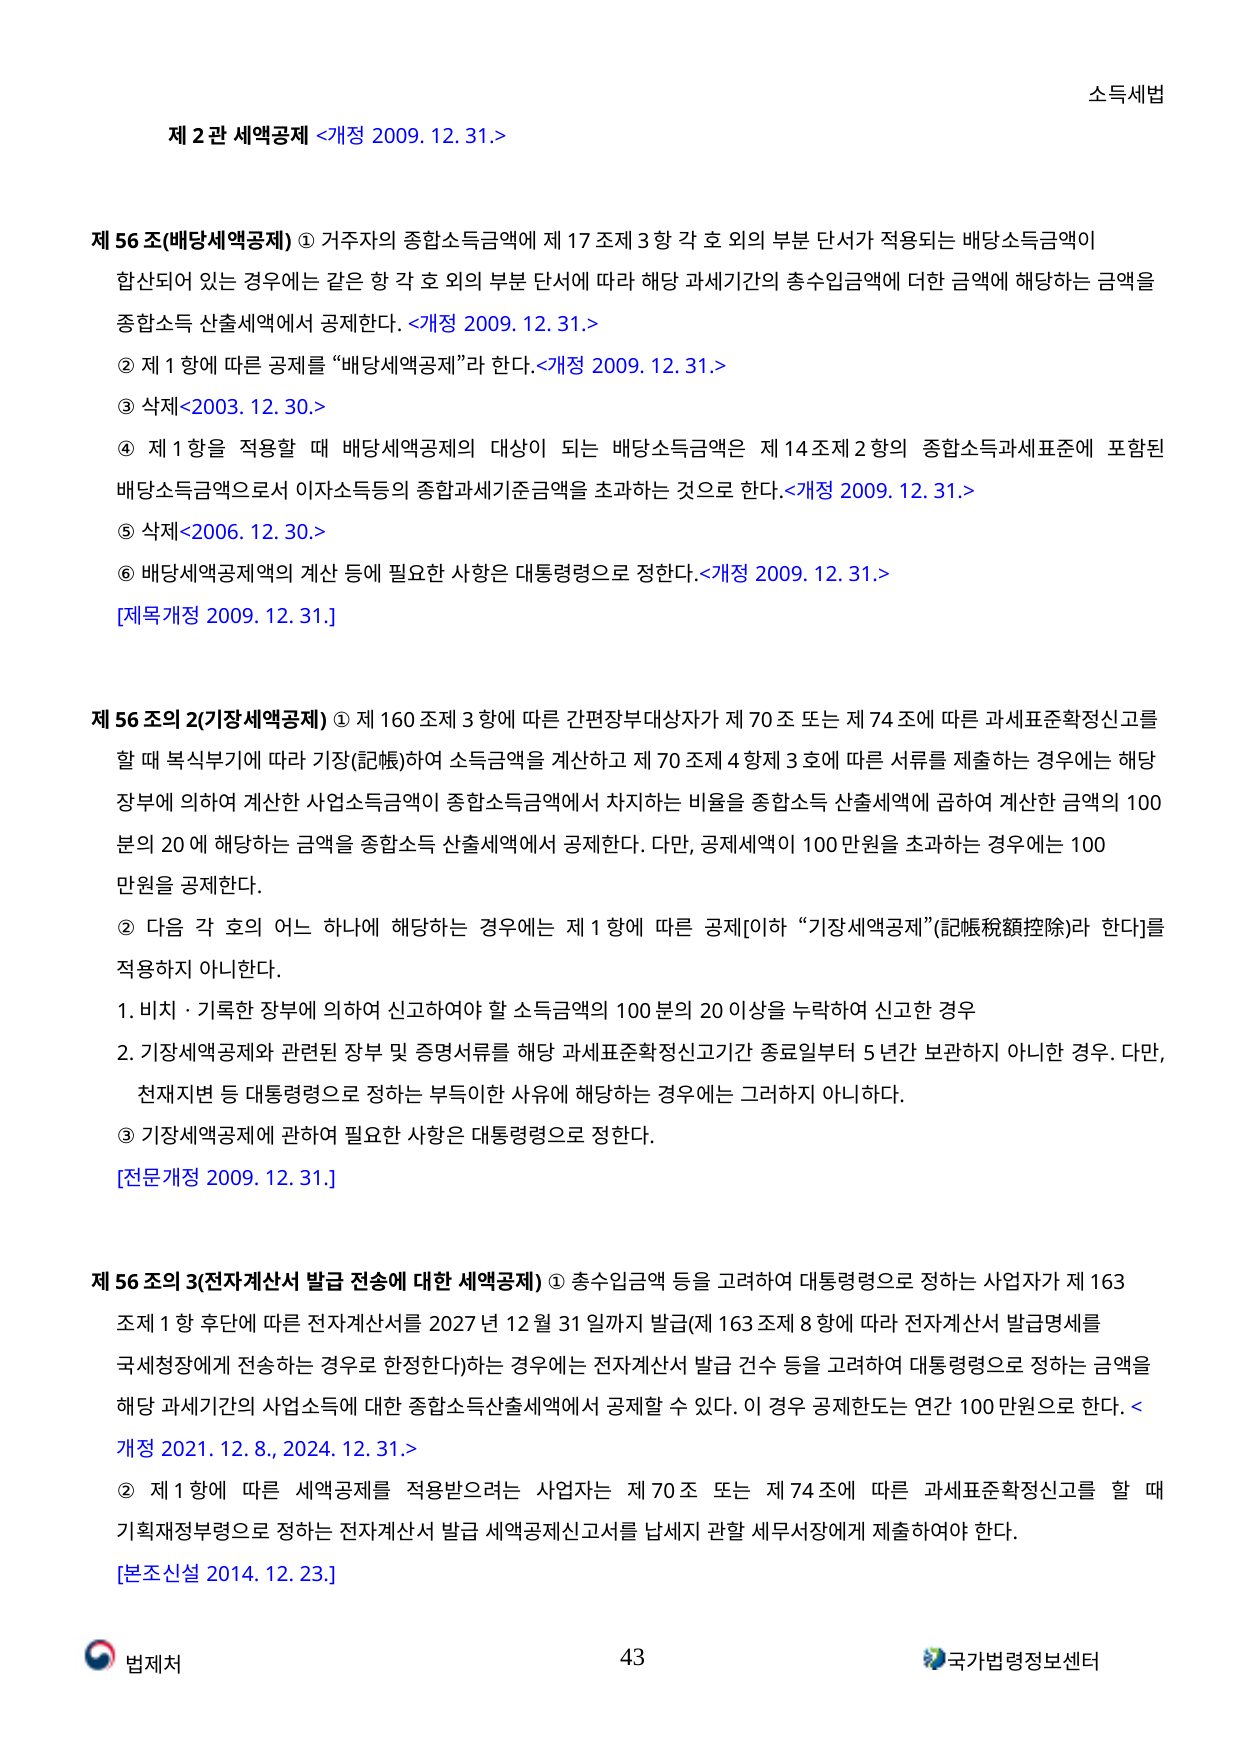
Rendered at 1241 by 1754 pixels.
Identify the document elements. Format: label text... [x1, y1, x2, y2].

text ③ 기장세액공제에 관하여 필요한 사항은 대통령령으로 정한다. [117, 1108, 1165, 1150]
text ② 제1항에 따른 공제를 “배당세액공제”라 한다.<개정 2009. 12. 31.> [117, 337, 1165, 379]
text 2. 기장세액공제와 관련된 장부 및 증명서류를 해당 과세표준확정신고기간 종료일부터 5년간 보관하지 아니한 경우. 다만, 천재지변 등 대통령령으로 정하는 부득이한 사유에 해당하는 경우에는 그러하지 아니하다. [117, 1025, 1165, 1108]
text 제56조의2(기장세액공제) ① 제160조제3항에 따른 간편장부대상자가 제70조 또는 제74조에 따른 과세표준확정신고를 할 때 복식부기에 따라 기장(記帳)하여 소득금액을 계산하고 제70조제4항제3호에 따른 서류를 제출하는 경우에는 해당 장부에 의하여 계산한 사업소득금액이 종합소득금액에서 차지하는 비율을 종합소득 산출세액에 곱하여 계산한 금액의 100분의 20에 해당하는 금액을 종합소득 산출세액에서 공제한다. 다만, 공제세액이 100만원을 초과하는 경우에는 100만원을 공제한다. [92, 692, 1165, 900]
text 제56조의3(전자계산서 발급 전송에 대한 세액공제) ① 총수입금액 등을 고려하여 대통령령으로 정하는 사업자가 제163조제1항 후단에 따른 전자계산서를 2027년 12월 31일까지 발급(제163조제8항에 따라 전자계산서 발급명세를 국세청장에게 전송하는 경우로 한정한다)하는 경우에는 전자계산서 발급 건수 등을 고려하여 대통령령으로 정하는 금액을 해당 과세기간의 사업소득에 대한 종합소득산출세액에서 공제할 수 있다. 이 경우 공제한도는 연간 100만원으로 한다. <개정 2021. 12. 8., 2024. 12. 31.> [92, 1254, 1165, 1462]
text ⑥ 배당세액공제액의 계산 등에 필요한 사항은 대통령령으로 정한다.<개정 2009. 12. 31.> [117, 546, 1165, 587]
picture [892, 1637, 948, 1670]
text ③ 삭제<2003. 12. 30.> [117, 379, 1165, 421]
text 제56조(배당세액공제) ① 거주자의 종합소득금액에 제17조제3항 각 호 외의 부분 단서가 적용되는 배당소득금액이 합산되어 있는 경우에는 같은 항 각 호 외의 부분 단서에 따라 해당 과세기간의 총수입금액에 더한 금액에 해당하는 금액을 종합소득 산출세액에서 공제한다. <개정 2009. 12. 31.> [92, 212, 1165, 337]
text ④ 제1항을 적용할 때 배당세액공제의 대상이 되는 배당소득금액은 제14조제2항의 종합소득과세표준에 포함된 배당소득금액으로서 이자소득등의 종합과세기준금액을 초과하는 것으로 한다.<개정 2009. 12. 31.> [117, 421, 1165, 504]
text ② 제1항에 따른 세액공제를 적용받으려는 사업자는 제70조 또는 제74조에 따른 과세표준확정신고를 할 때 기획재정부령으로 정하는 전자계산서 발급 세액공제신고서를 납세지 관할 세무서장에게 제출하여야 한다. [117, 1462, 1165, 1546]
text 1. 비치ㆍ기록한 장부에 의하여 신고하여야 할 소득금액의 100분의 20 이상을 누락하여 신고한 경우 [117, 983, 1165, 1025]
text 제2관 세액공제 <개정 2009. 12. 31.> [169, 108, 1165, 150]
text ⑤ 삭제<2006. 12. 30.> [117, 504, 1165, 546]
text [본조신설 2014. 12. 23.] [117, 1546, 1165, 1587]
text ② 다음 각 호의 어느 하나에 해당하는 경우에는 제1항에 따른 공제[이하 “기장세액공제”(記帳稅額控除)라 한다]를 적용하지 아니한다. [117, 900, 1165, 983]
text [제목개정 2009. 12. 31.] [117, 587, 1165, 629]
picture [75, 1637, 126, 1673]
text [전문개정 2009. 12. 31.] [117, 1150, 1165, 1192]
